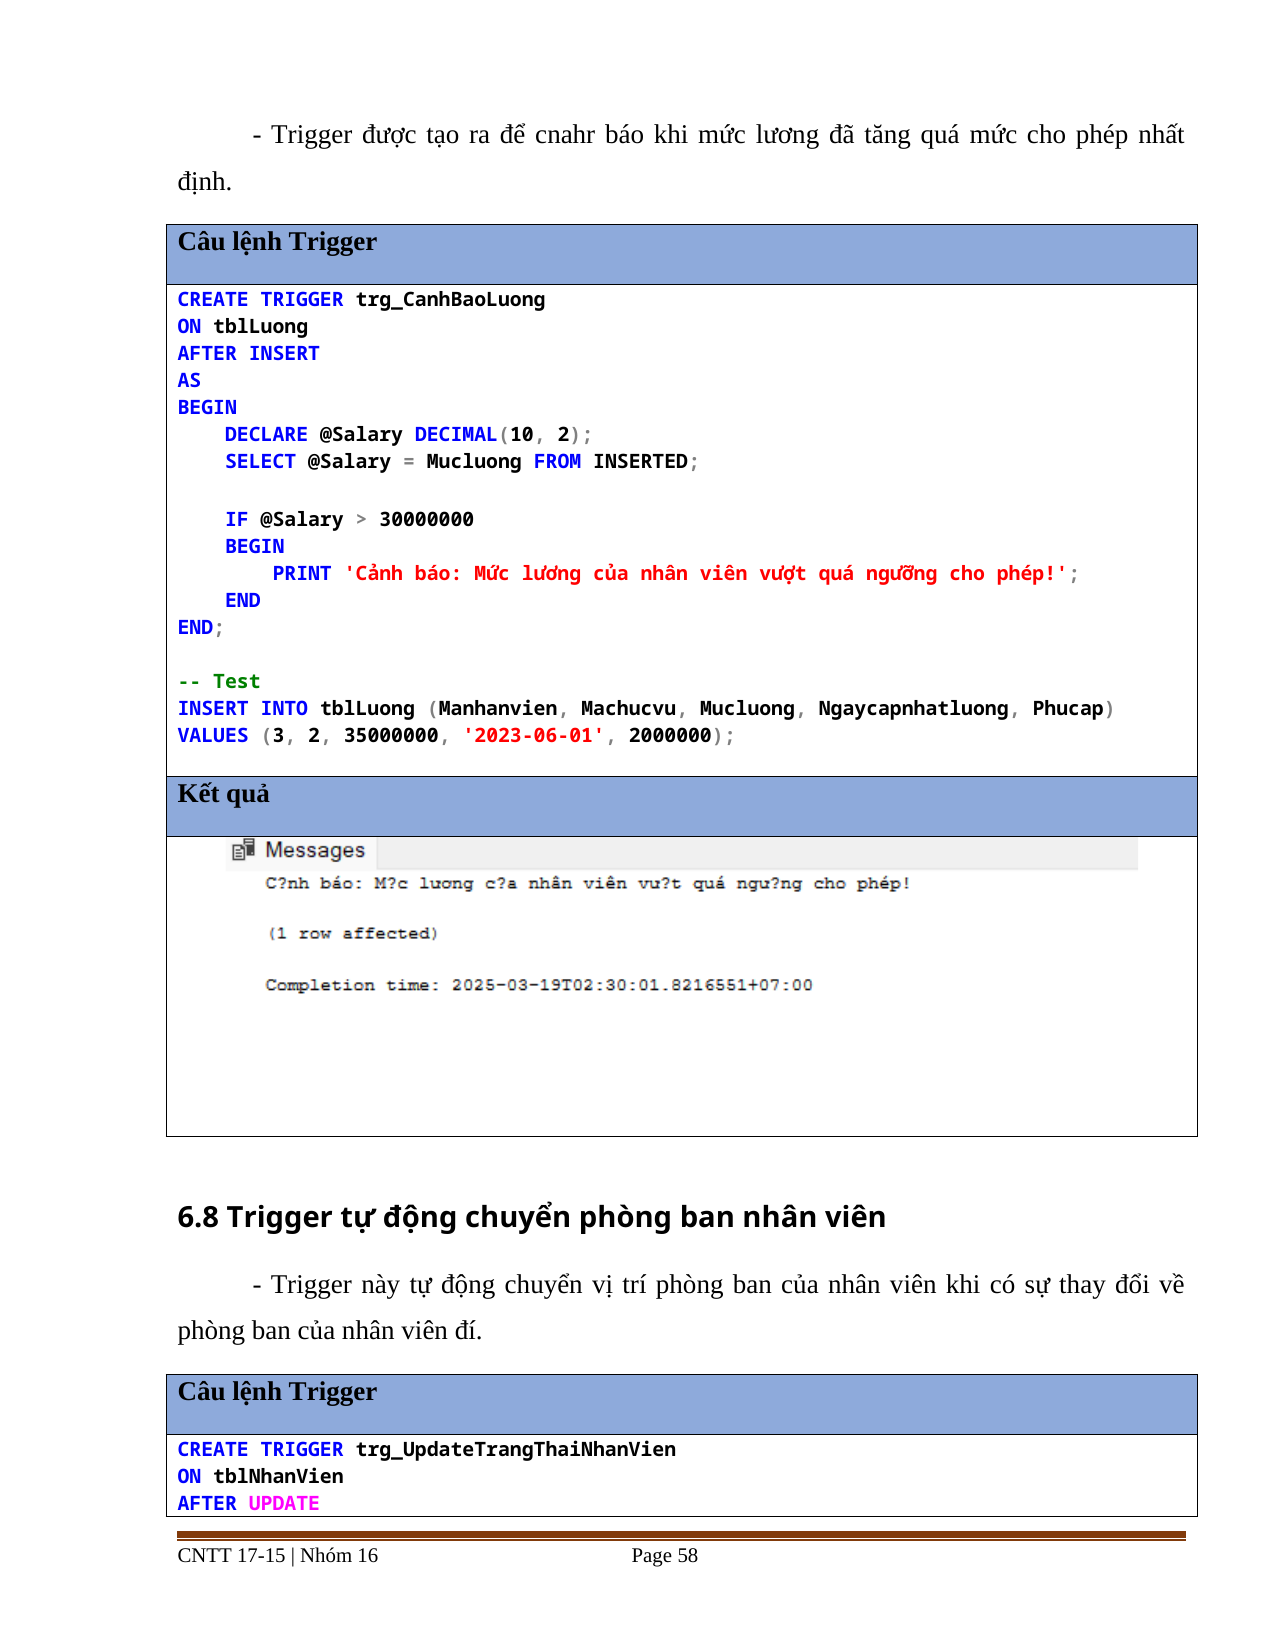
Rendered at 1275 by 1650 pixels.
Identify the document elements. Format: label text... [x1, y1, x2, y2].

text - Trigger này tự động chuyển vị trí phòng ban của nhân viên khi có sự thay đổi về phòng ban của nhân viên đí. [177, 1268, 1186, 1346]
subtitle 6.8 Trigger tự động chuyển phòng ban nhân viên [177, 1196, 1186, 1236]
text - Trigger được tạo ra để cnahr báo khi mức lương đã tăng quá mức cho phép nhất định. [177, 118, 1186, 196]
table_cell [167, 1435, 1197, 1516]
table_cell CREATE TRIGGER trg_CanhBaoLuong ON tblLuong AFTER INSERT AS BEGIN DECLARE @Salary DECIMAL(10, 2); SELECT @Salary = Mucluong FROM INSERTED; IF @Salary > 30000000 BEGIN PRINT 'Cảnh báo: Mức lương của nhân viên vượt quá ngưỡng cho phép!'; END END; -- Test INSERT INTO tblLuong (Manhanvien, Machucvu, Mucluong, Ngaycapnhatluong, Phucap) VALUES (3, 2, 35000000, '2023-06-01', 2000000); [167, 285, 1197, 776]
table_cell [167, 837, 1197, 1136]
table_header Câu lệnh Trigger [167, 225, 1197, 284]
table_header Câu lệnh Trigger [167, 1375, 1197, 1434]
table_cell Kết quả [167, 777, 1197, 836]
picture [225, 837, 1139, 1108]
